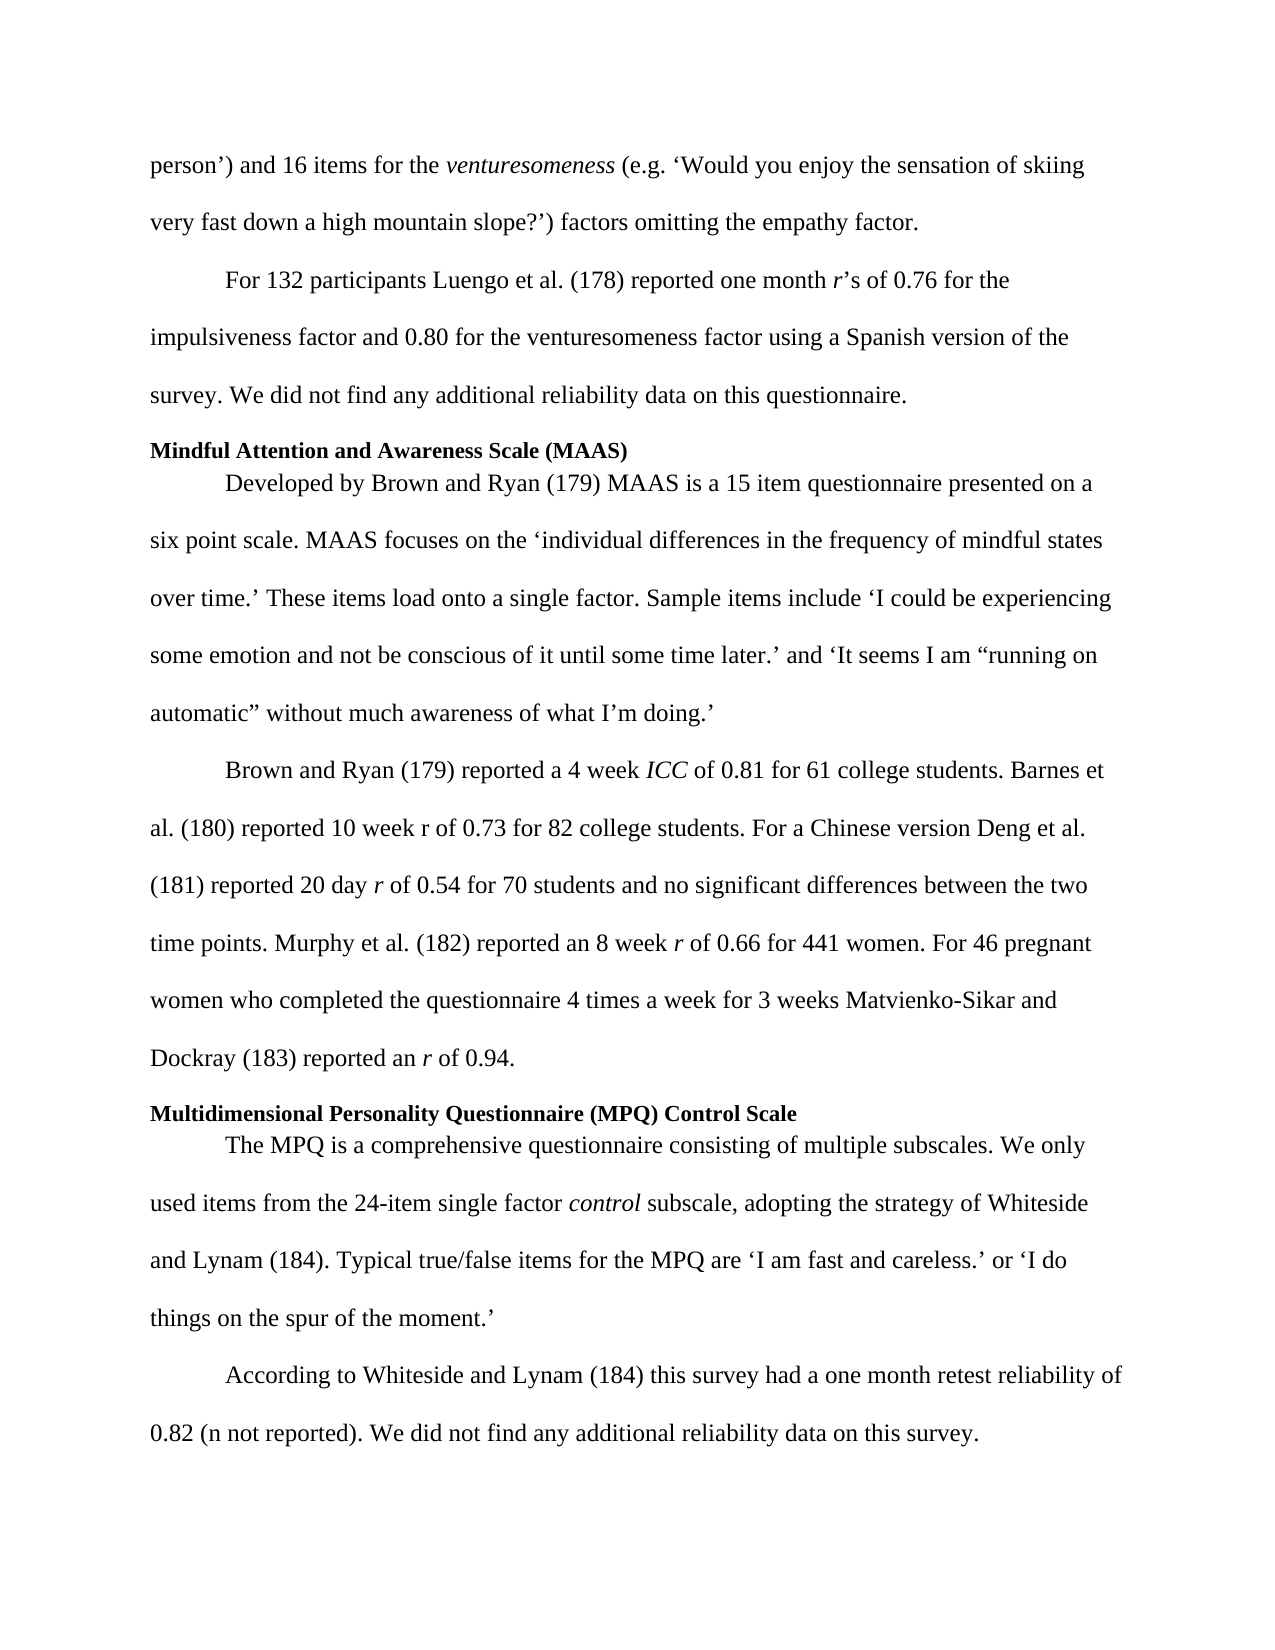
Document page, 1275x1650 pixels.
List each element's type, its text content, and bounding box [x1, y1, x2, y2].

text According to Whiteside and Lynam (184) this survey had a one month retest reliability of 0.82 (n not reported). We did not find any additional reliability data on this survey. [150, 1360, 1125, 1447]
text Multidimensional Personality Questionnaire (MPQ) Control Scale [150, 1100, 1125, 1127]
text The MPQ is a comprehensive questionnaire consisting of multiple subscales. We only used items from the 24-item single factor control subscale, adopting the strategy of Whiteside and Lynam (184). Typical true/false items for the MPQ are ‘I am fast and careless.’ or ‘I do things on the spur of the moment.’ [150, 1130, 1125, 1332]
text Mindful Attention and Awareness Scale (MAAS) [150, 437, 1125, 464]
text For 132 participants Luengo et al. (178) reported one month r’s of 0.76 for the impulsiveness factor and 0.80 for the venturesomeness factor using a Spanish version of the survey. We did not find any additional reliability data on this questionnaire. [150, 265, 1125, 409]
text Developed by Brown and Ryan (179) MAAS is a 15 item questionnaire presented on a six point scale. MAAS focuses on the ‘individual differences in the frequency of mindful states over time.’ These items load onto a single factor. Sample items include ‘I could be experiencing some emotion and not be conscious of it until some time later.’ and ‘It seems I am “running on automatic” without much awareness of what I’m doing.’ [150, 468, 1125, 726]
text Brown and Ryan (179) reported a 4 week ICC of 0.81 for 61 college students. Barnes et al. (180) reported 10 week r of 0.73 for 82 college students. For a Chinese version Deng et al. (181) reported 20 day r of 0.54 for 70 students and no significant differences between the two time points. Murphy et al. (182) reported an 8 week r of 0.66 for 441 women. For 46 pregnant women who completed the questionnaire 4 times a week for 3 weeks Matvienko-Sikar and Dockray (183) reported an r of 0.94. [150, 755, 1125, 1071]
